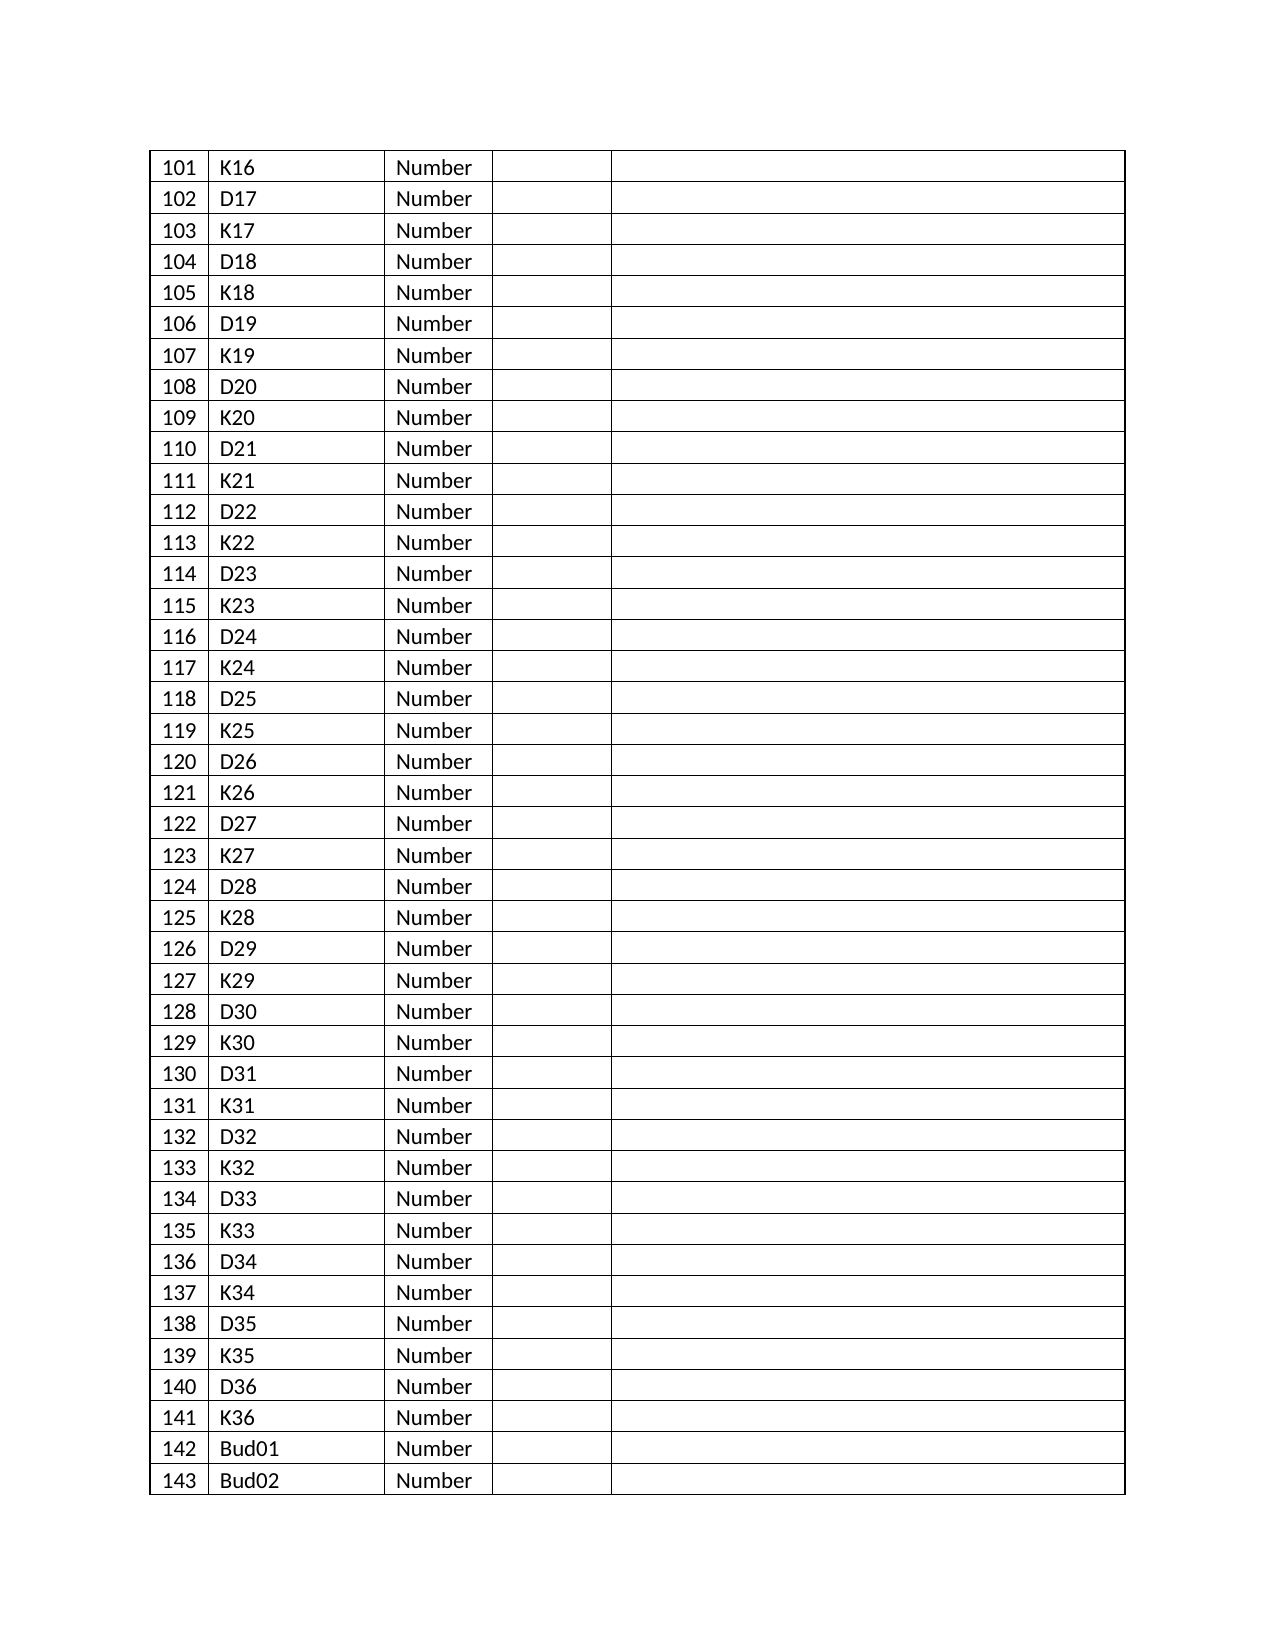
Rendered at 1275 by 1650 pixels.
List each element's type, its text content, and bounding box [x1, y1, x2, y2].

table_cell Number [385, 339, 492, 369]
table_cell [612, 401, 1124, 431]
table_cell [612, 651, 1124, 681]
table_cell [493, 1276, 611, 1306]
table_cell Number [385, 1089, 492, 1119]
table_cell [493, 1370, 611, 1400]
table_cell Number [385, 1182, 492, 1212]
table_cell [493, 839, 611, 869]
table_cell [493, 932, 611, 962]
table_cell Number [385, 495, 492, 525]
table_cell 134 [151, 1182, 208, 1212]
table_cell 102 [151, 182, 208, 212]
table_cell [493, 151, 611, 181]
table_cell [612, 1026, 1124, 1056]
table_cell [493, 1214, 611, 1244]
table_cell Number [385, 1026, 492, 1056]
table_cell Number [385, 1120, 492, 1150]
table_cell [493, 1464, 611, 1494]
table_cell [612, 807, 1124, 837]
table_cell Number [385, 432, 492, 462]
table_cell [493, 651, 611, 681]
table_cell [612, 214, 1124, 244]
table_cell [493, 1120, 611, 1150]
table_cell K20 [209, 401, 384, 431]
table_cell Bud01 [209, 1432, 384, 1462]
table_cell Number [385, 870, 492, 900]
table_cell 123 [151, 839, 208, 869]
table_cell 141 [151, 1401, 208, 1431]
table_cell Number [385, 307, 492, 337]
table_cell [612, 526, 1124, 556]
table_cell [612, 307, 1124, 337]
table_cell [493, 995, 611, 1025]
table_cell 116 [151, 620, 208, 650]
table_cell Number [385, 151, 492, 181]
table_cell K33 [209, 1214, 384, 1244]
table_cell D33 [209, 1182, 384, 1212]
table_cell 142 [151, 1432, 208, 1462]
table_cell 137 [151, 1276, 208, 1306]
table_cell 110 [151, 432, 208, 462]
table_cell Number [385, 714, 492, 744]
table_cell [493, 495, 611, 525]
table_cell D20 [209, 370, 384, 400]
table_cell [493, 745, 611, 775]
table_cell [612, 995, 1124, 1025]
table_cell Number [385, 1464, 492, 1494]
table_cell 107 [151, 339, 208, 369]
table_cell Number [385, 651, 492, 681]
table_cell K32 [209, 1151, 384, 1181]
table_cell 136 [151, 1245, 208, 1275]
table_cell K26 [209, 776, 384, 806]
table_cell Number [385, 1245, 492, 1275]
table_cell [612, 182, 1124, 212]
table_cell Number [385, 557, 492, 587]
table_cell D32 [209, 1120, 384, 1150]
table_cell [493, 1245, 611, 1275]
table_cell 115 [151, 589, 208, 619]
table_cell K35 [209, 1339, 384, 1369]
table_cell 101 [151, 151, 208, 181]
table_cell K17 [209, 214, 384, 244]
table_cell 124 [151, 870, 208, 900]
table_cell [612, 557, 1124, 587]
table_cell [612, 682, 1124, 712]
table_cell [612, 901, 1124, 931]
table_cell D34 [209, 1245, 384, 1275]
table_cell 109 [151, 401, 208, 431]
table_cell [493, 1057, 611, 1087]
table_cell 108 [151, 370, 208, 400]
table_cell 135 [151, 1214, 208, 1244]
table_cell 133 [151, 1151, 208, 1181]
table_cell [493, 370, 611, 400]
table_cell [493, 245, 611, 275]
table_cell [612, 1307, 1124, 1337]
table_cell 127 [151, 964, 208, 994]
table_cell [493, 1432, 611, 1462]
table_cell [612, 464, 1124, 494]
table_cell [612, 839, 1124, 869]
table_cell [612, 964, 1124, 994]
table_cell [612, 714, 1124, 744]
table_cell D21 [209, 432, 384, 462]
table_cell D27 [209, 807, 384, 837]
table_cell Number [385, 401, 492, 431]
table_cell [493, 1307, 611, 1337]
table_cell Number [385, 1276, 492, 1306]
table_cell [612, 870, 1124, 900]
table_cell [493, 964, 611, 994]
table_cell D25 [209, 682, 384, 712]
table_cell [612, 1432, 1124, 1462]
table_cell [493, 182, 611, 212]
table_cell K29 [209, 964, 384, 994]
table_cell [612, 1370, 1124, 1400]
table_cell K22 [209, 526, 384, 556]
table_cell 128 [151, 995, 208, 1025]
table_cell [612, 745, 1124, 775]
table_cell 129 [151, 1026, 208, 1056]
table_cell 139 [151, 1339, 208, 1369]
table_cell [493, 714, 611, 744]
table_cell [493, 776, 611, 806]
table_cell [612, 1151, 1124, 1181]
table_cell [612, 370, 1124, 400]
table_cell 138 [151, 1307, 208, 1337]
table_cell Number [385, 682, 492, 712]
table_cell K30 [209, 1026, 384, 1056]
table_cell [493, 1339, 611, 1369]
table_cell K18 [209, 276, 384, 306]
table_cell [493, 464, 611, 494]
table_cell Number [385, 1401, 492, 1431]
table_cell [612, 620, 1124, 650]
table_cell D17 [209, 182, 384, 212]
table_cell 111 [151, 464, 208, 494]
table_cell [493, 870, 611, 900]
table_cell K27 [209, 839, 384, 869]
table_cell D28 [209, 870, 384, 900]
table_cell [493, 307, 611, 337]
table_cell [493, 1026, 611, 1056]
table_cell [493, 620, 611, 650]
table_cell 143 [151, 1464, 208, 1494]
table_cell [493, 557, 611, 587]
table_cell D19 [209, 307, 384, 337]
table_cell Number [385, 932, 492, 962]
table_cell [612, 432, 1124, 462]
table_cell D31 [209, 1057, 384, 1087]
table_cell [493, 901, 611, 931]
table_cell [493, 682, 611, 712]
table_cell [612, 1089, 1124, 1119]
table_cell [612, 151, 1124, 181]
table_cell Number [385, 464, 492, 494]
table_cell [612, 932, 1124, 962]
table_cell K25 [209, 714, 384, 744]
table_cell [612, 1339, 1124, 1369]
table_cell 120 [151, 745, 208, 775]
table_cell [493, 401, 611, 431]
table_cell Number [385, 245, 492, 275]
table_cell D22 [209, 495, 384, 525]
table_cell [612, 1120, 1124, 1150]
table_cell 140 [151, 1370, 208, 1400]
table_cell D29 [209, 932, 384, 962]
table_cell [493, 432, 611, 462]
table_cell 130 [151, 1057, 208, 1087]
table_cell [493, 276, 611, 306]
table_cell 113 [151, 526, 208, 556]
table_cell Number [385, 182, 492, 212]
table_cell Number [385, 964, 492, 994]
table_cell 112 [151, 495, 208, 525]
table_cell Number [385, 807, 492, 837]
table_cell 114 [151, 557, 208, 587]
table_cell [493, 1182, 611, 1212]
table_cell D35 [209, 1307, 384, 1337]
table_cell Number [385, 745, 492, 775]
table_cell Number [385, 1370, 492, 1400]
table_cell Number [385, 370, 492, 400]
table_cell Number [385, 776, 492, 806]
table_cell 119 [151, 714, 208, 744]
table_cell D26 [209, 745, 384, 775]
table_cell 103 [151, 214, 208, 244]
table_cell 106 [151, 307, 208, 337]
table_cell K28 [209, 901, 384, 931]
table_cell D30 [209, 995, 384, 1025]
table_cell D24 [209, 620, 384, 650]
table_cell Number [385, 995, 492, 1025]
table_cell [612, 245, 1124, 275]
table_cell K31 [209, 1089, 384, 1119]
table_cell 104 [151, 245, 208, 275]
table_cell [493, 526, 611, 556]
table_cell 117 [151, 651, 208, 681]
table_cell 105 [151, 276, 208, 306]
table_cell [612, 339, 1124, 369]
table_cell K23 [209, 589, 384, 619]
table_cell [493, 1151, 611, 1181]
table_cell [612, 1464, 1124, 1494]
table_cell 131 [151, 1089, 208, 1119]
table_cell Number [385, 526, 492, 556]
table_cell Number [385, 839, 492, 869]
table_cell Number [385, 276, 492, 306]
table_cell Number [385, 1307, 492, 1337]
table_cell [493, 339, 611, 369]
table_cell [612, 495, 1124, 525]
table_cell K19 [209, 339, 384, 369]
table_cell [612, 1214, 1124, 1244]
table_cell 125 [151, 901, 208, 931]
table_cell Number [385, 1339, 492, 1369]
table_cell Number [385, 620, 492, 650]
table_cell 132 [151, 1120, 208, 1150]
table_cell Bud02 [209, 1464, 384, 1494]
table_cell Number [385, 1151, 492, 1181]
table_cell Number [385, 214, 492, 244]
table_cell [493, 1401, 611, 1431]
table_cell D18 [209, 245, 384, 275]
table_cell [612, 1182, 1124, 1212]
table_cell 121 [151, 776, 208, 806]
table_cell Number [385, 1214, 492, 1244]
table_cell [612, 276, 1124, 306]
table_cell [493, 214, 611, 244]
table_cell Number [385, 1432, 492, 1462]
table_cell Number [385, 589, 492, 619]
table_cell K24 [209, 651, 384, 681]
table_cell D23 [209, 557, 384, 587]
table_cell 122 [151, 807, 208, 837]
table_cell [612, 1245, 1124, 1275]
table_cell Number [385, 901, 492, 931]
table_cell [493, 807, 611, 837]
table_cell [612, 776, 1124, 806]
table_cell [612, 1276, 1124, 1306]
table_cell 118 [151, 682, 208, 712]
table_cell K34 [209, 1276, 384, 1306]
table_cell [493, 589, 611, 619]
table_cell 126 [151, 932, 208, 962]
table_cell [612, 1057, 1124, 1087]
table_cell [493, 1089, 611, 1119]
table_cell [612, 1401, 1124, 1431]
table_cell [612, 589, 1124, 619]
table_cell K16 [209, 151, 384, 181]
table_cell D36 [209, 1370, 384, 1400]
table_cell K21 [209, 464, 384, 494]
table_cell Number [385, 1057, 492, 1087]
table_cell K36 [209, 1401, 384, 1431]
